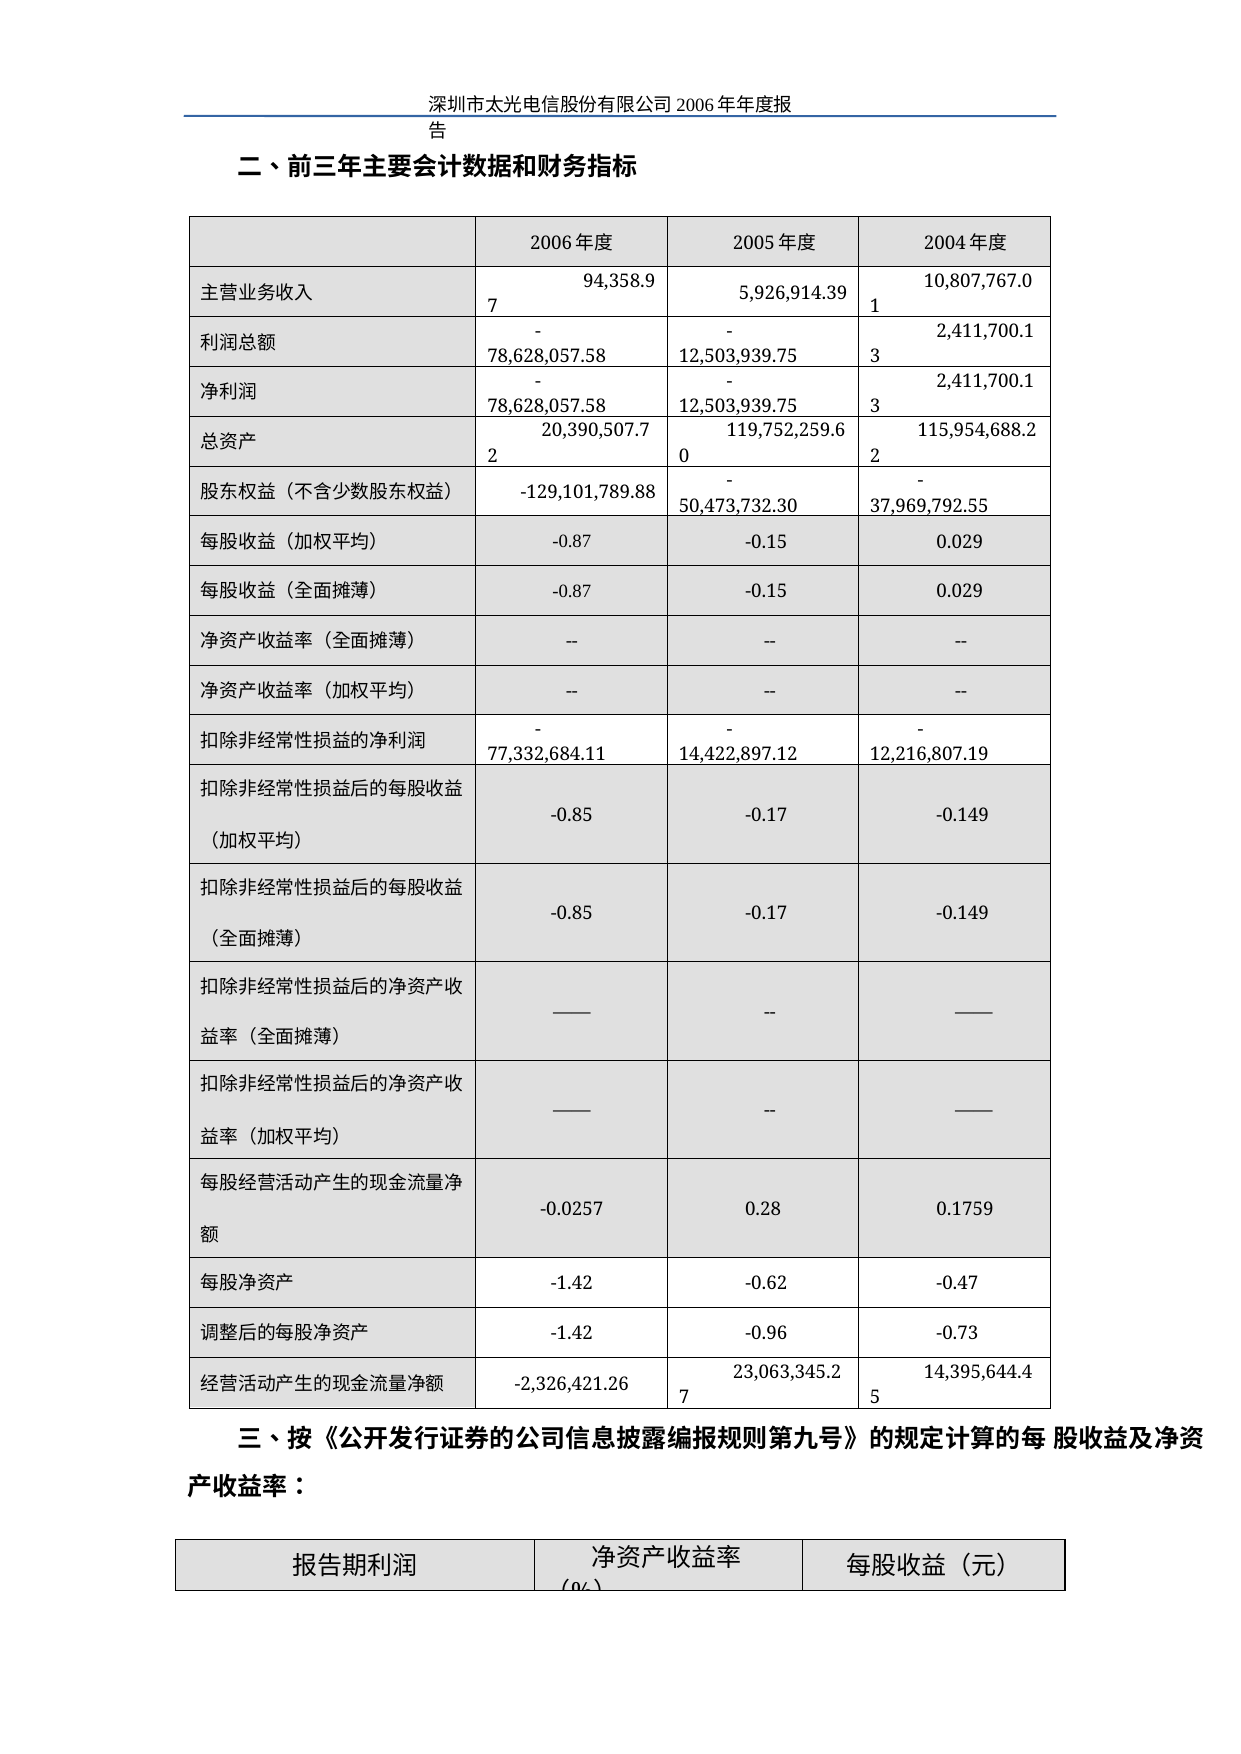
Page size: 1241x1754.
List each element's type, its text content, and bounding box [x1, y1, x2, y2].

table_cell -0.85 [476, 864, 667, 961]
table_cell -0.87 [476, 566, 667, 615]
table_cell -0.87 [476, 516, 667, 565]
table_cell 总资产 [190, 417, 475, 466]
table_cell -37,969,792.55 [859, 467, 1050, 515]
table_cell 2,411,700.13 [859, 367, 1050, 416]
table_cell 每股收益（全面摊薄） [190, 566, 475, 615]
table_cell 0.029 [859, 516, 1050, 565]
table_cell -0.85 [476, 765, 667, 863]
table_cell 每股收益（加权平均） [190, 516, 475, 565]
table_cell 扣除非经常性损益后的净资产收 益率（加权平均） [190, 1061, 475, 1158]
table_cell -12,503,939.75 [668, 367, 858, 416]
text 三、按《公开发行证券的公司信息披露编报规则第九号》的规定计算的每 股收益及净资产收益率： [187, 1408, 1207, 1506]
table_cell 2,411,700.13 [859, 317, 1050, 366]
table_cell 每股净资产 [190, 1258, 475, 1307]
table_cell 主营业务收入 [190, 267, 475, 316]
table_cell -78,628,057.58 [476, 367, 667, 416]
table_header 报告期利润 [176, 1540, 534, 1590]
table_cell ―― [859, 1061, 1050, 1158]
table_header 每股收益（元） [803, 1540, 1064, 1590]
table_cell -0.149 [859, 864, 1050, 961]
table_cell -- [668, 962, 858, 1060]
table_cell -2,326,421.26 [476, 1358, 667, 1407]
table_cell -12,216,807.19 [859, 715, 1050, 764]
table_cell -0.62 [668, 1258, 858, 1307]
table_cell -77,332,684.11 [476, 715, 667, 764]
table_cell 每股经营活动产生的现金流量净 额 [190, 1159, 475, 1257]
table_cell -0.73 [859, 1308, 1050, 1357]
table_cell -129,101,789.88 [476, 467, 667, 515]
table_cell ―― [476, 1061, 667, 1158]
table_header 2006年度 [476, 217, 667, 266]
table_header 净资产收益率（%） [535, 1540, 802, 1590]
table_cell -50,473,732.30 [668, 467, 858, 515]
table_cell 0.1759 [859, 1159, 1050, 1257]
table_cell 扣除非经常性损益后的每股收益 （加权平均） [190, 765, 475, 863]
table_cell 调整后的每股净资产 [190, 1308, 475, 1357]
table_cell -- [859, 616, 1050, 665]
table_cell 扣除非经常性损益后的净资产收 益率（全面摊薄） [190, 962, 475, 1060]
table_cell -0.17 [668, 864, 858, 961]
table_cell 115,954,688.22 [859, 417, 1050, 466]
table_cell -- [476, 666, 667, 714]
table_cell -0.15 [668, 566, 858, 615]
text 二、前三年主要会计数据和财务指标 [237, 149, 1207, 183]
table_header 2004年度 [859, 217, 1050, 266]
table_cell ―― [476, 962, 667, 1060]
table_cell 119,752,259.60 [668, 417, 858, 466]
table_cell 扣除非经常性损益后的每股收益 （全面摊薄） [190, 864, 475, 961]
table_cell 5,926,914.39 [668, 267, 858, 316]
table_cell -14,422,897.12 [668, 715, 858, 764]
table_cell 0.28 [668, 1159, 858, 1257]
table_cell -- [476, 616, 667, 665]
table_cell 14,395,644.45 [859, 1358, 1050, 1407]
table_cell -0.47 [859, 1258, 1050, 1307]
table_cell 94,358.97 [476, 267, 667, 316]
table_cell ―― [859, 962, 1050, 1060]
table_cell -- [668, 616, 858, 665]
table_header 2005年度 [668, 217, 858, 266]
table_cell -- [668, 666, 858, 714]
table_cell -12,503,939.75 [668, 317, 858, 366]
table_cell 20,390,507.72 [476, 417, 667, 466]
table_cell 净资产收益率（加权平均） [190, 666, 475, 714]
table_header [190, 217, 475, 266]
table_cell 利润总额 [190, 317, 475, 366]
table_cell 股东权益（不含少数股东权益） [190, 467, 475, 515]
table_cell 10,807,767.01 [859, 267, 1050, 316]
table_cell -- [859, 666, 1050, 714]
table_cell -1.42 [476, 1258, 667, 1307]
table_cell -1.42 [476, 1308, 667, 1357]
table_cell -0.0257 [476, 1159, 667, 1257]
table_cell -78,628,057.58 [476, 317, 667, 366]
table_cell -0.17 [668, 765, 858, 863]
table_cell 净资产收益率（全面摊薄） [190, 616, 475, 665]
table_cell 扣除非经常性损益的净利润 [190, 715, 475, 764]
table_cell -0.15 [668, 516, 858, 565]
table_cell -- [668, 1061, 858, 1158]
table_cell -0.96 [668, 1308, 858, 1357]
table_cell -0.149 [859, 765, 1050, 863]
table_cell 0.029 [859, 566, 1050, 615]
table_cell 23,063,345.27 [668, 1358, 858, 1407]
table_cell 经营活动产生的现金流量净额 [190, 1358, 475, 1407]
table_cell 净利润 [190, 367, 475, 416]
